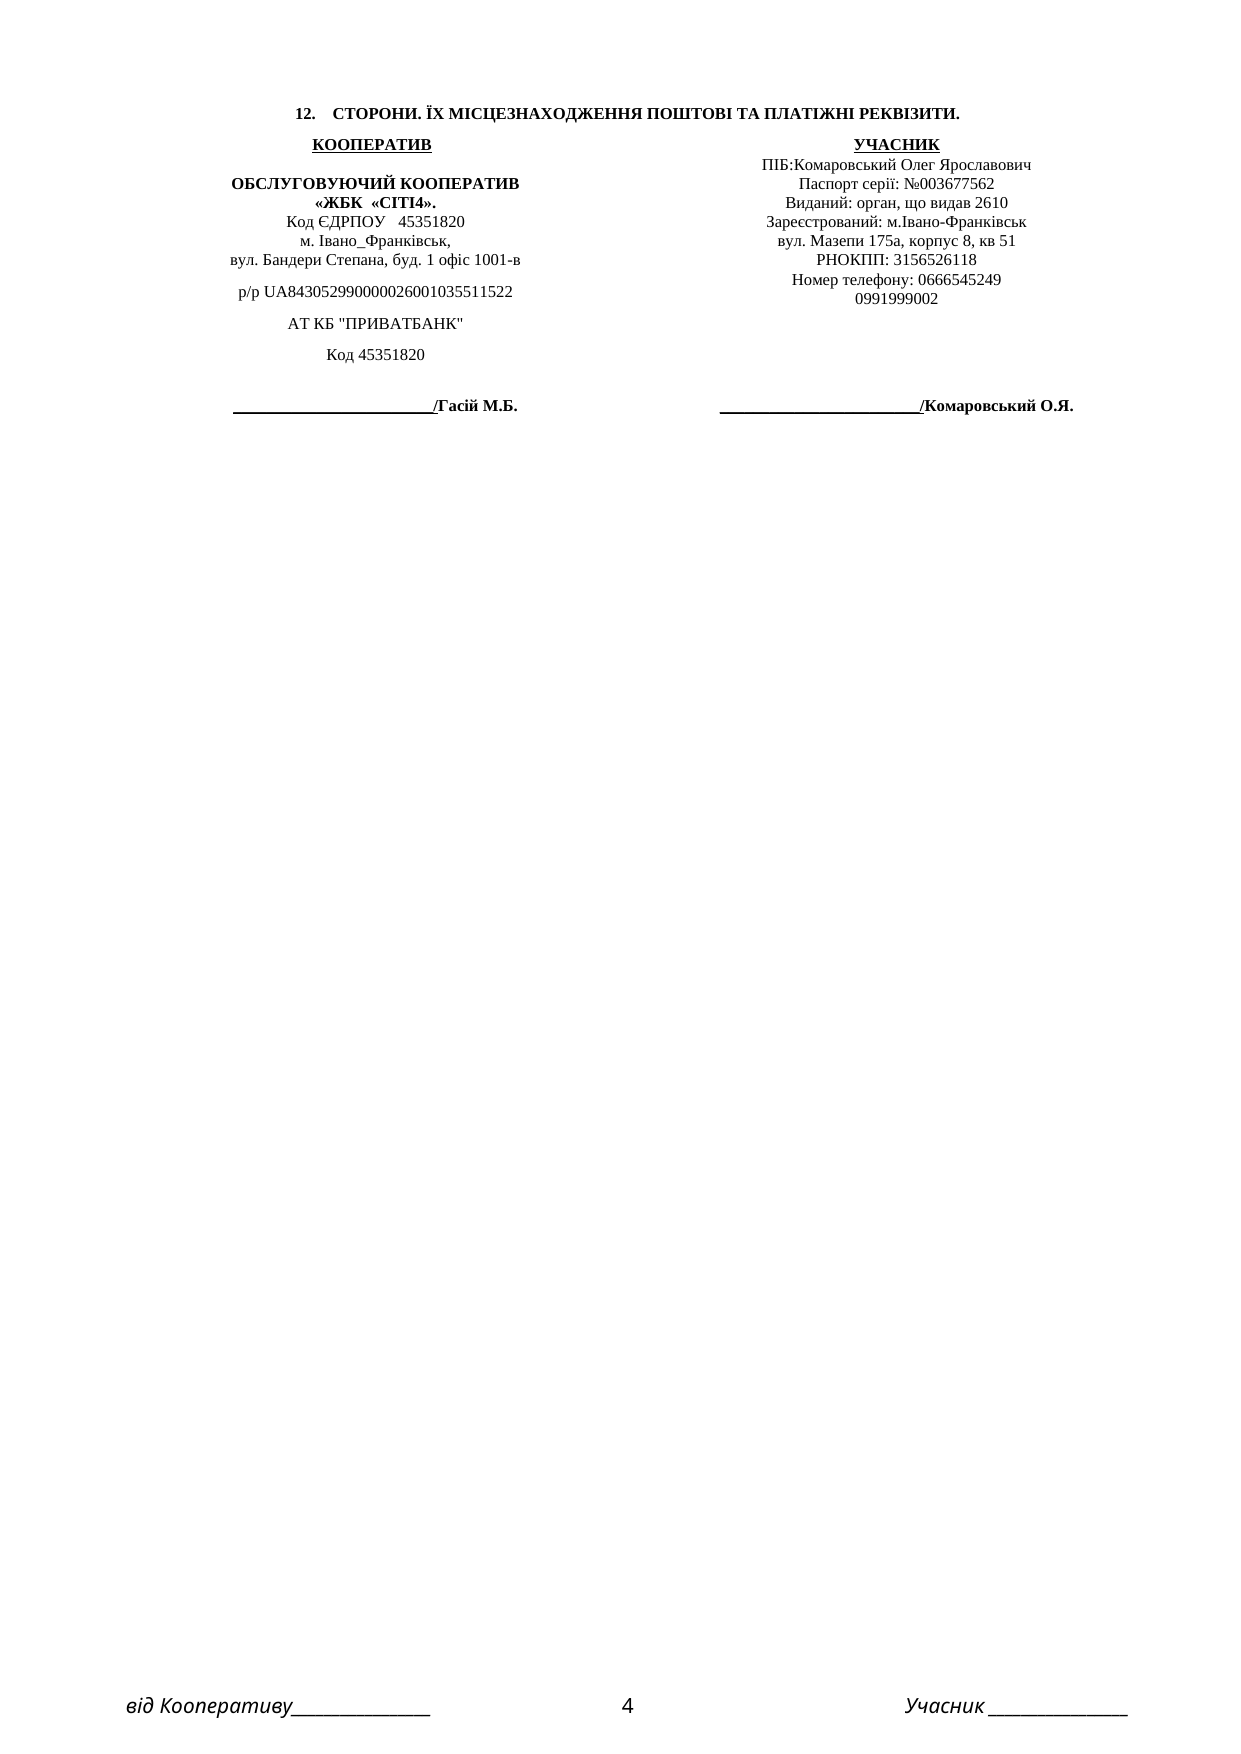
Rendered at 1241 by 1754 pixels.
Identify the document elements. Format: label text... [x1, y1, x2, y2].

list Сторони. їх місцезнаходження поштові та платіжні реквізити. [118, 103, 1137, 123]
table_header УЧАСНИК [644, 123, 1150, 154]
table_cell ПІБ:Комаровський Олег Ярославович Паспорт серії: №003677562 Виданий: орган, що видав 2610 Зареєстрований: м.Івано-Франківськ вул. Мазепи 175а, корпус 8, кв 51 РНОКПП: 3156526118 Номер телефону: 0666545249 0991999002 [644, 154, 1150, 383]
table_header КООПЕРАТИВ [107, 123, 643, 154]
table_cell ОБСЛУГОВУЮЧИЙ КООПЕРАТИВ «ЖБК «СІТІ4». Код ЄДРПОУ 45351820 м. Івано_Франківськ, вул. Бандери Степана, буд. 1 офіс 1001-в р/р UA843052990000026001035511522 АТ КБ "ПРИВАТБАНК" Код 45351820 [107, 154, 643, 383]
table_cell ________________________/Гасій М.Б. [107, 384, 643, 447]
table_cell ________________________/Комаровський О.Я. [644, 384, 1150, 447]
